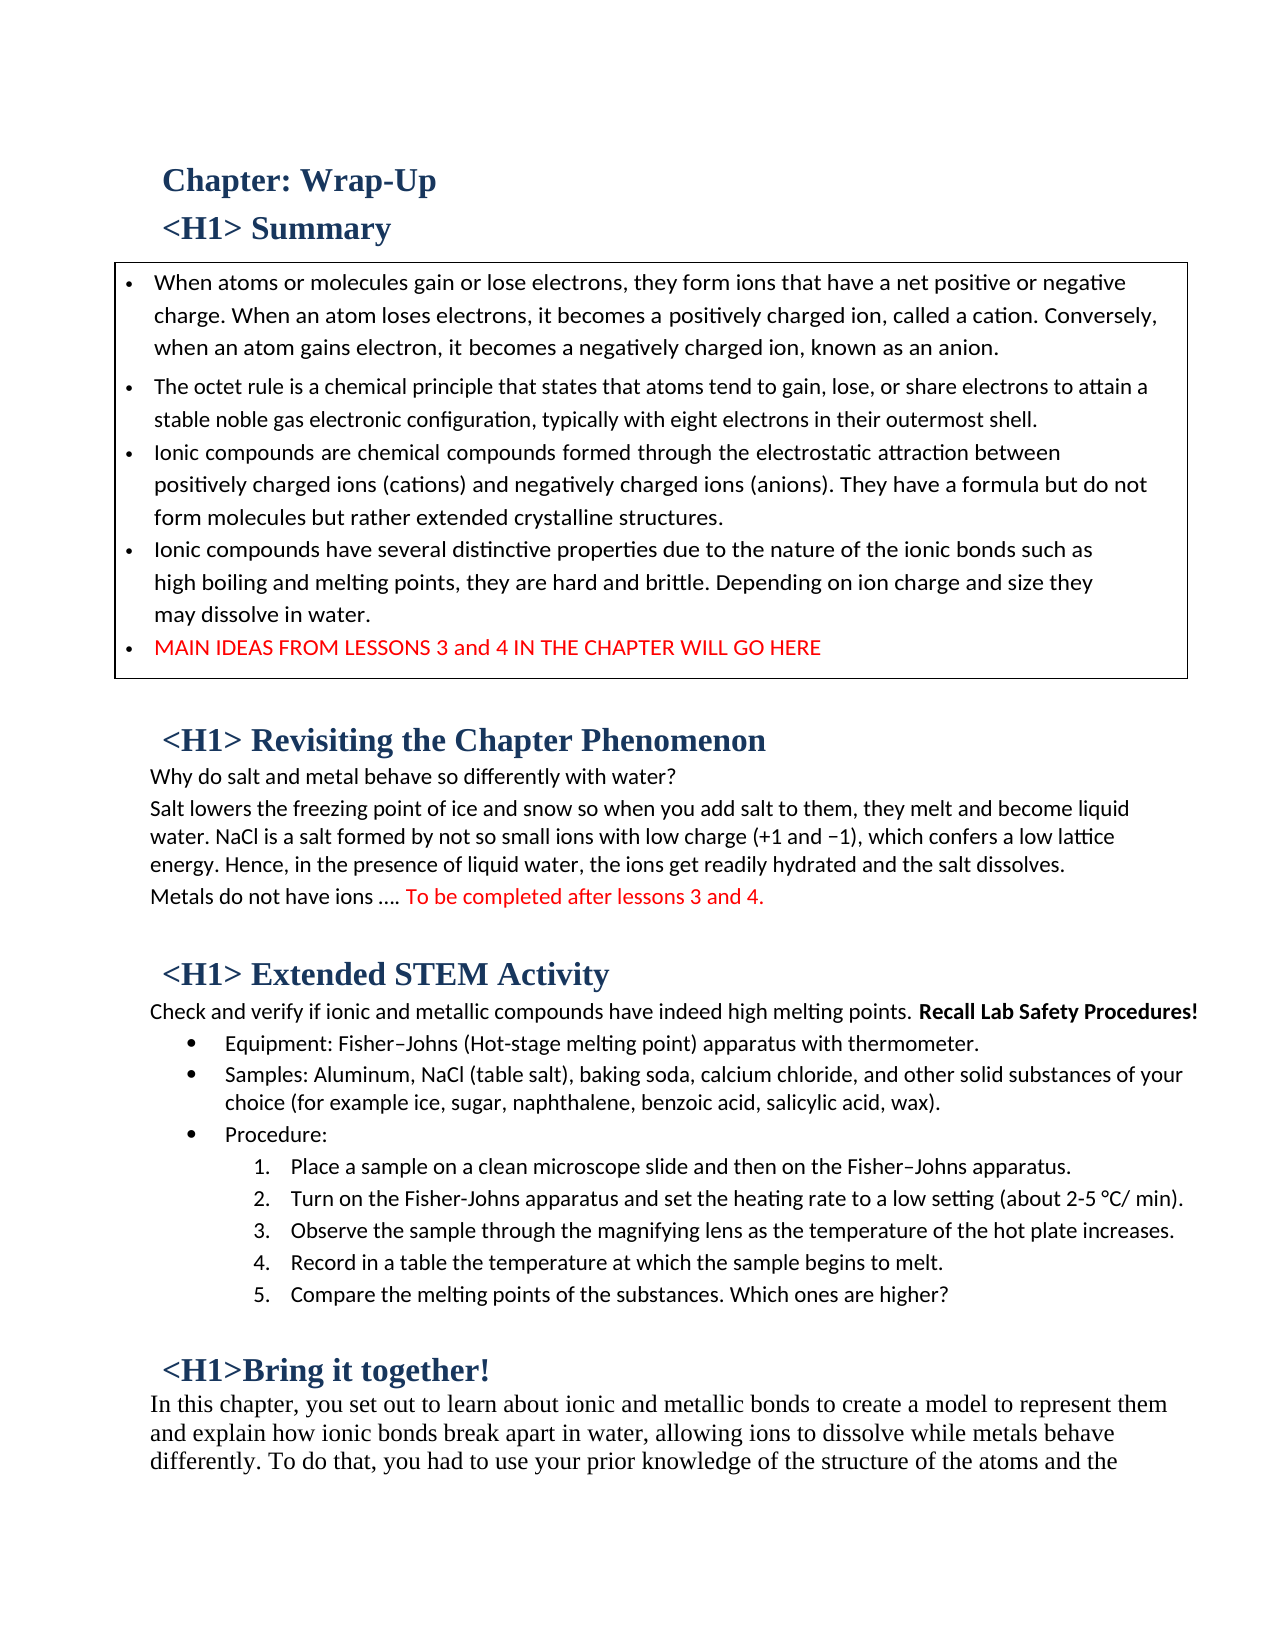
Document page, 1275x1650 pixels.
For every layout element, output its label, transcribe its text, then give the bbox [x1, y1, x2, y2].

list Equipment: Fisher–Johns (Hot-stage melting point) apparatus with thermometer. [187, 1029, 1200, 1057]
list Place a sample on a clean microscope slide and then on the Fisher–Johns apparatus. [253, 1152, 1200, 1180]
list Procedure: [187, 1120, 1200, 1148]
subtitle <H1> Summary [162, 208, 1125, 247]
text Metals do not have ions …. To be completed after lessons 3 and 4. [150, 882, 1191, 910]
list Turn on the Fisher-Johns apparatus and set the heating rate to a low setting (about 2-5 °C/ min). [253, 1184, 1200, 1212]
list Record in a table the temperature at which the sample begins to melt. [253, 1248, 1200, 1276]
text Check and verify if ionic and metallic compounds have indeed high melting points. Recall Lab Safety Procedures! [150, 997, 1200, 1025]
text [150, 1389, 1200, 1475]
subtitle <H1>Bring it together! [162, 1351, 1125, 1389]
text Salt lowers the freezing point of ice and snow so when you add salt to them, they melt and become liquid water. NaCl is a salt formed by not so small ions with low charge (+1 and −1), which confers a low lattice energy. Hence, in the presence of liquid water, the ions get readily hydrated and the salt dissolves. [150, 794, 1191, 878]
subtitle <H1> Revisiting the Chapter Phenomenon [162, 720, 1125, 758]
text Why do salt and metal behave so differently with water? [150, 762, 1191, 790]
list Samples: Aluminum, NaCl (table salt), baking soda, calcium chloride, and other solid substances of your choice (for example ice, sugar, naphthalene, benzoic acid, salicylic acid, wax). [187, 1061, 1200, 1117]
list Observe the sample through the magnifying lens as the temperature of the hot plate increases. [253, 1216, 1200, 1244]
subtitle Chapter: Wrap-Up [162, 160, 1125, 198]
list Compare the melting points of the substances. Which ones are higher? [253, 1280, 1200, 1308]
subtitle <H1> Extended STEM Activity [162, 954, 1125, 993]
